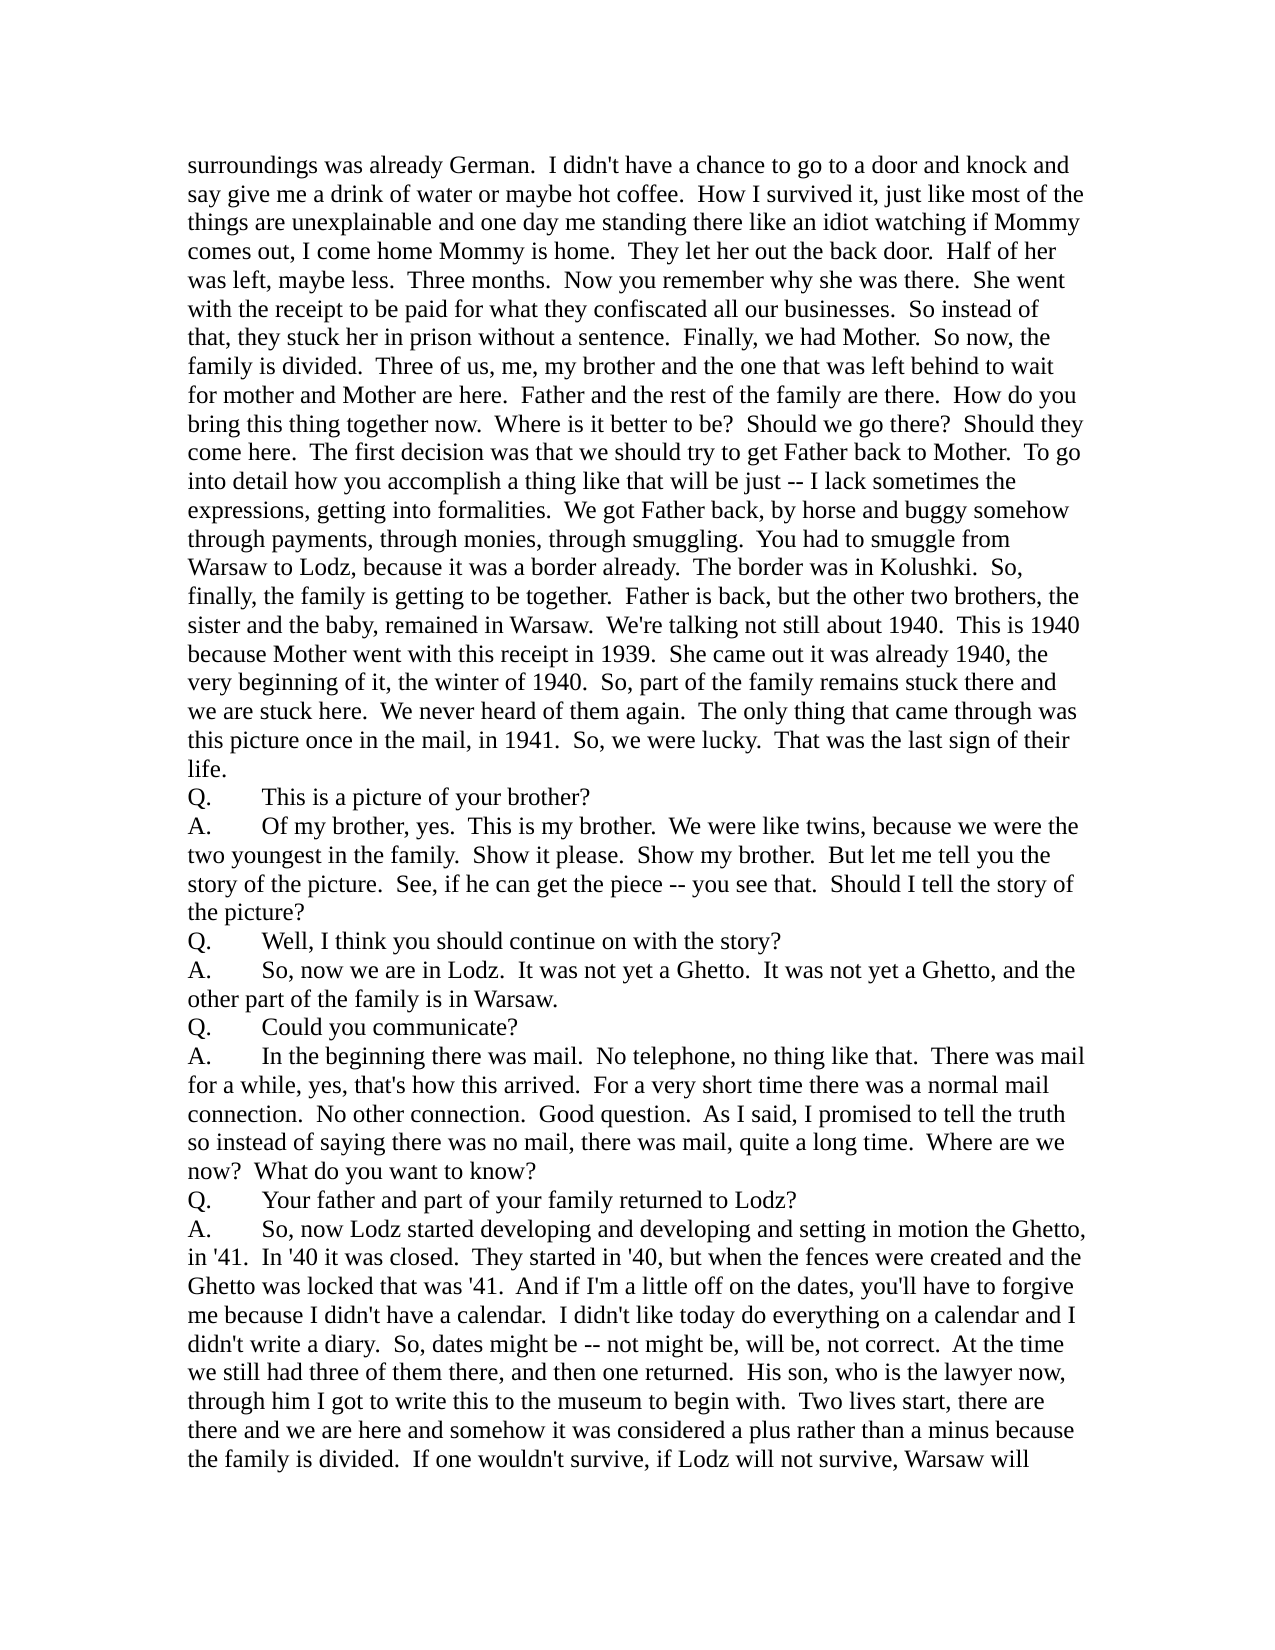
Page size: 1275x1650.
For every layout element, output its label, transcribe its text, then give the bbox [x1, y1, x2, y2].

text Q. This is a picture of your brother? [187, 840, 1087, 869]
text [187, 150, 1087, 840]
text Q. Your father and part of your family returned to Lodz? [187, 1242, 1087, 1271]
text A. In the beginning there was mail. No telephone, no thing like that. There was mail for a while, yes, that's how this arrived. For a very short time there was a normal mail connection. No other connection. Good question. As I said, I promised to tell the truth so instead of saying there was no mail, there was mail, quite a long time. Where are we now? What do you want to know? [187, 1099, 1087, 1242]
text A. So, now we are in Lodz. It was not yet a Ghetto. It was not yet a Ghetto, and the other part of the family is in Warsaw. [187, 1012, 1087, 1070]
text A. Of my brother, yes. This is my brother. We were like twins, because we were the two youngest in the family. Show it please. Show my brother. But let me tell you the story of the picture. See, if he can get the piece -- you see that. Should I tell the story of the picture? [187, 869, 1087, 984]
text Q. Well, I think you should continue on with the story? [187, 984, 1087, 1012]
text Q. Could you communicate? [187, 1070, 1087, 1099]
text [187, 1271, 1087, 1472]
